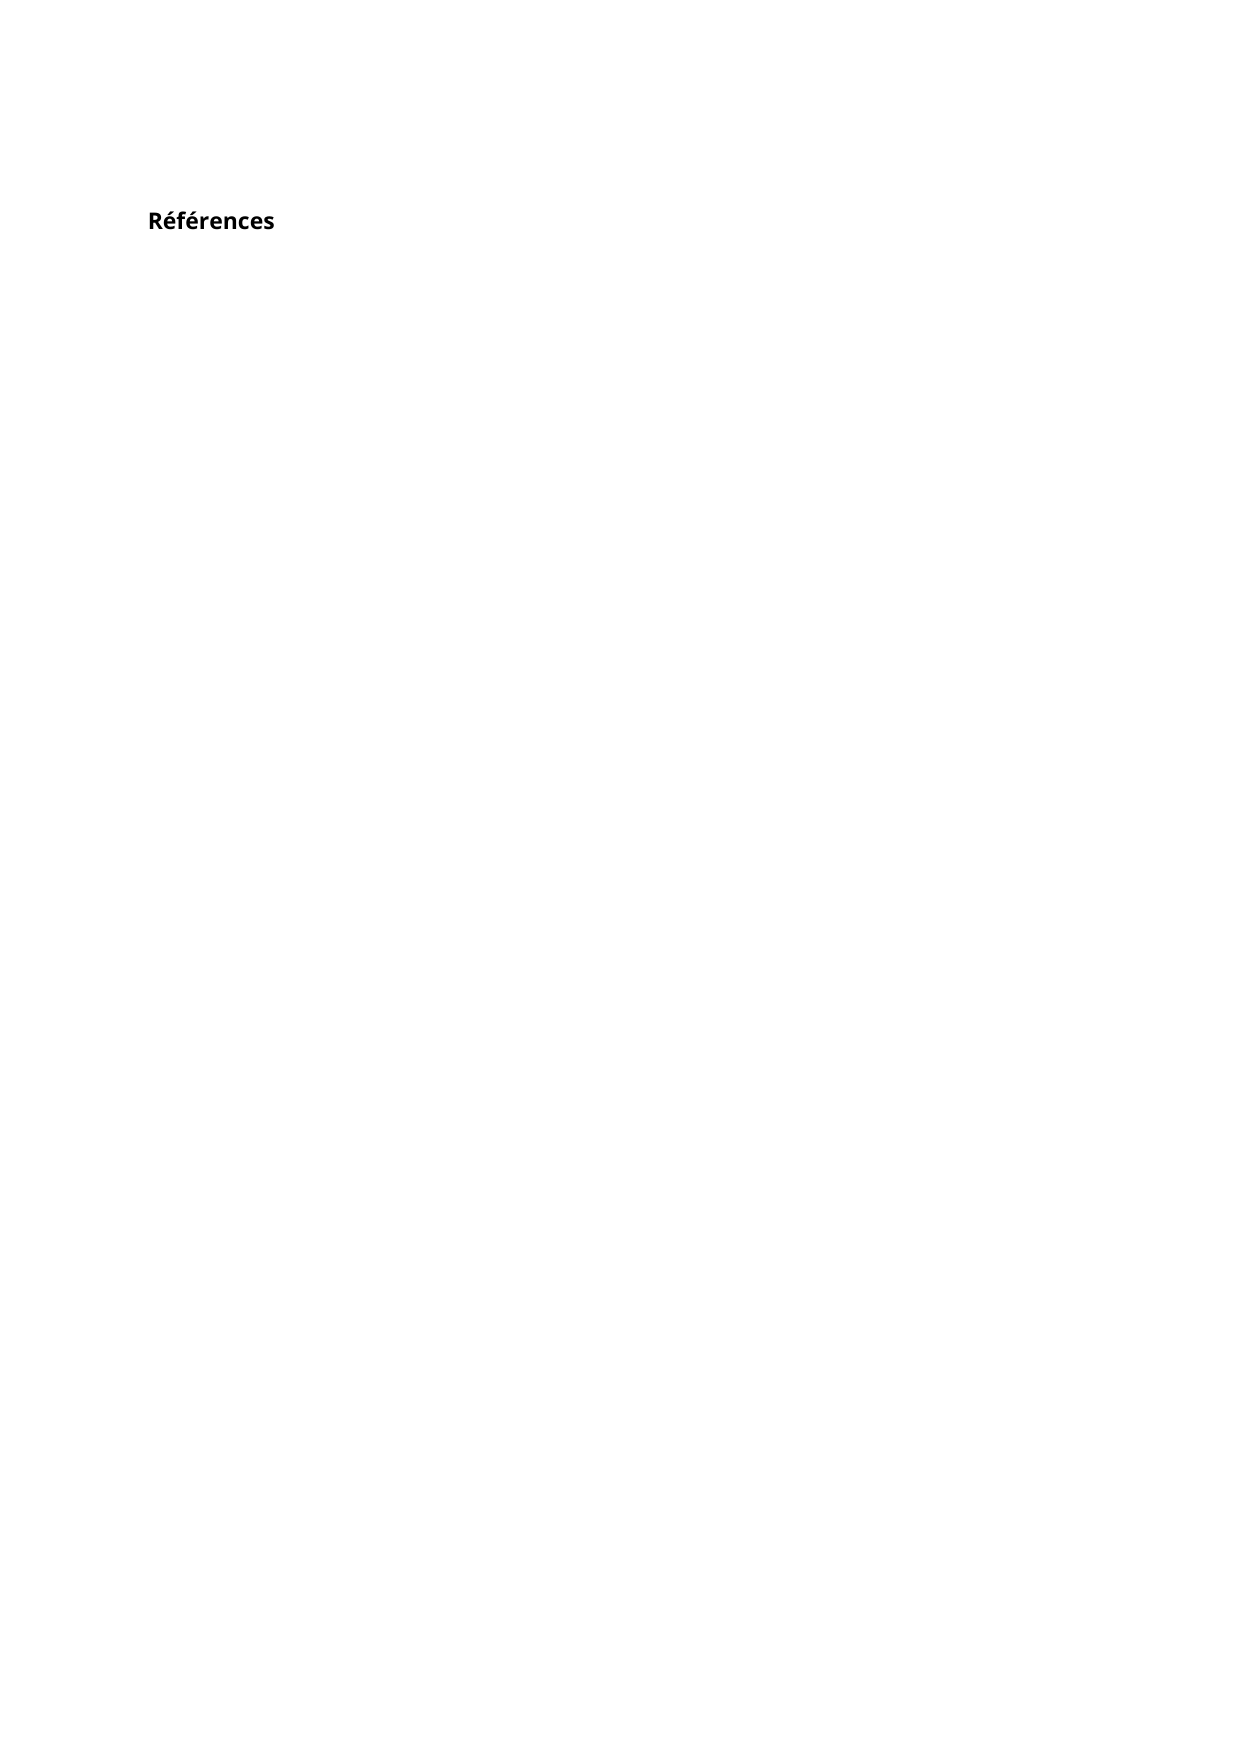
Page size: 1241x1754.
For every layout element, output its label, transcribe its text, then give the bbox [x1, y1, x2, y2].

text Références [148, 202, 1099, 236]
